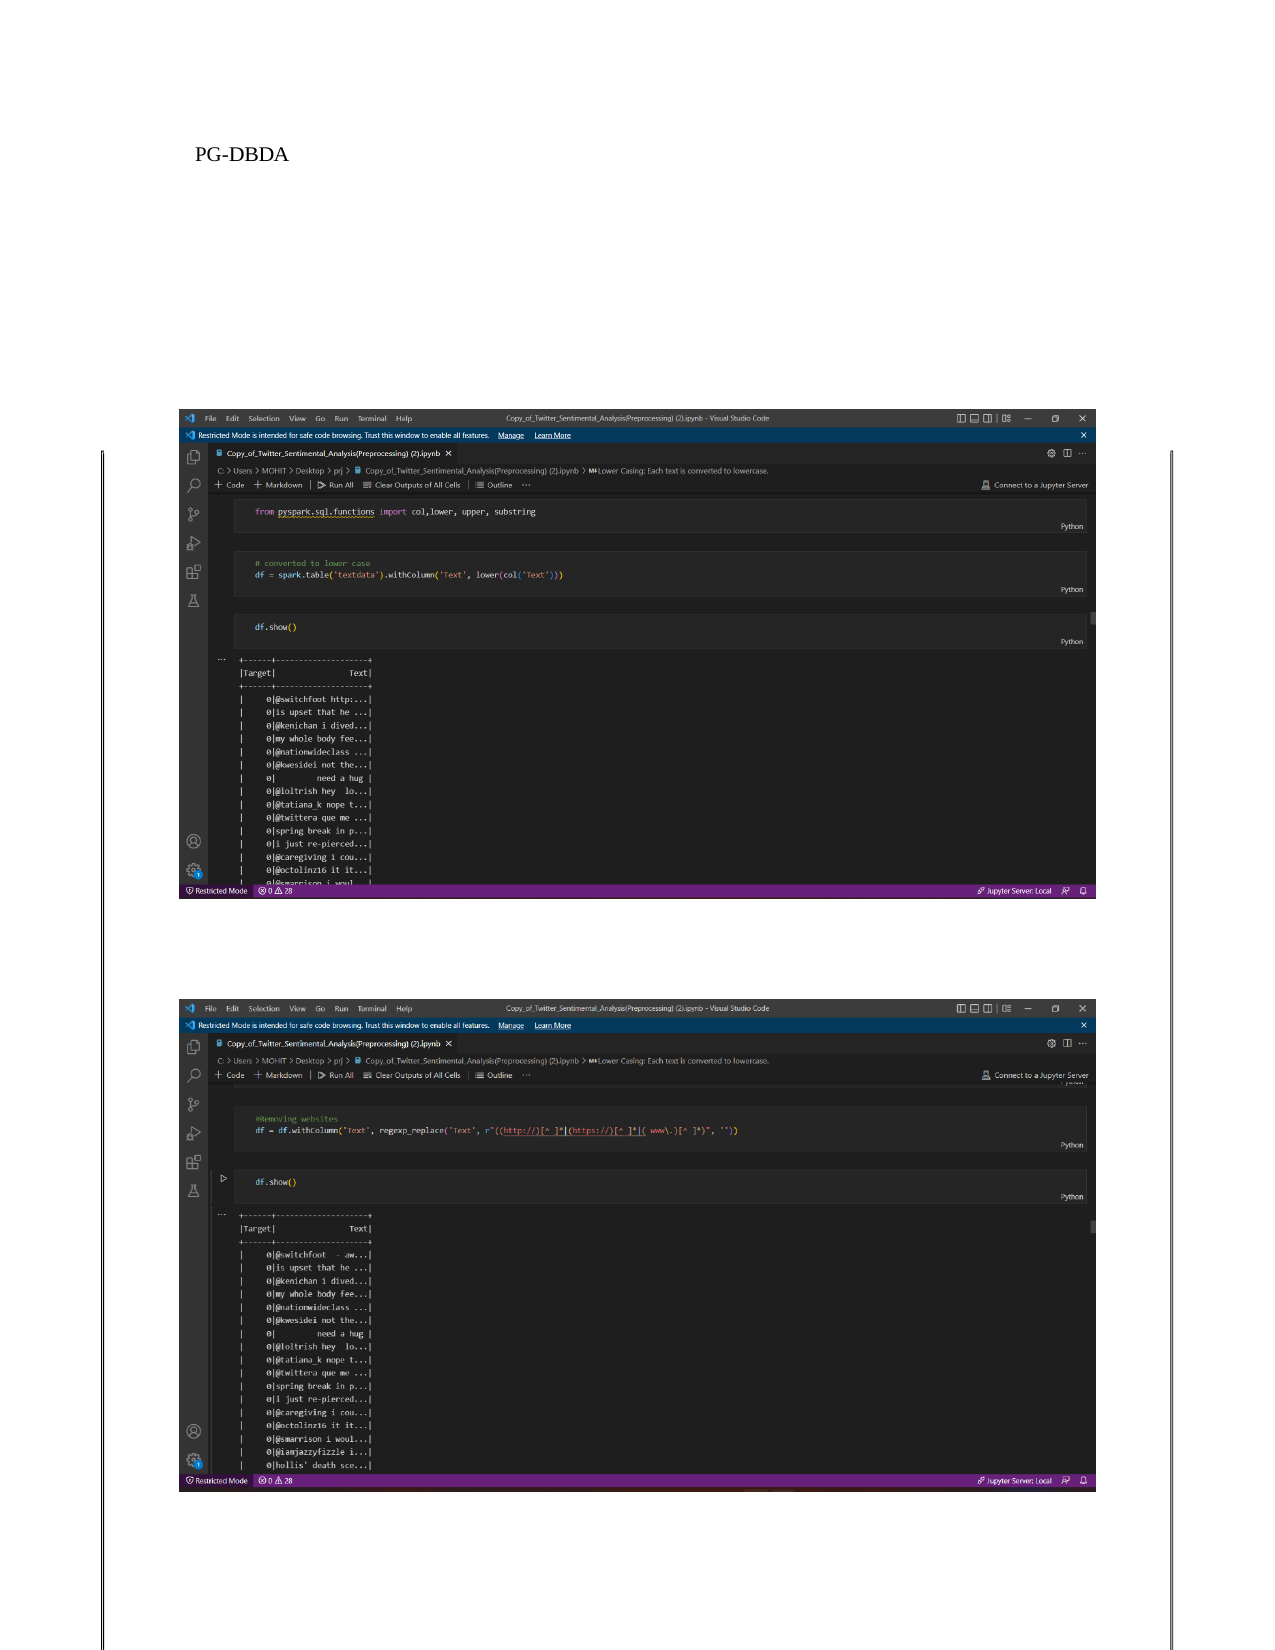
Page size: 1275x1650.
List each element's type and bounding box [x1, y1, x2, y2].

picture [104, 409, 1170, 899]
picture [179, 999, 1096, 1492]
